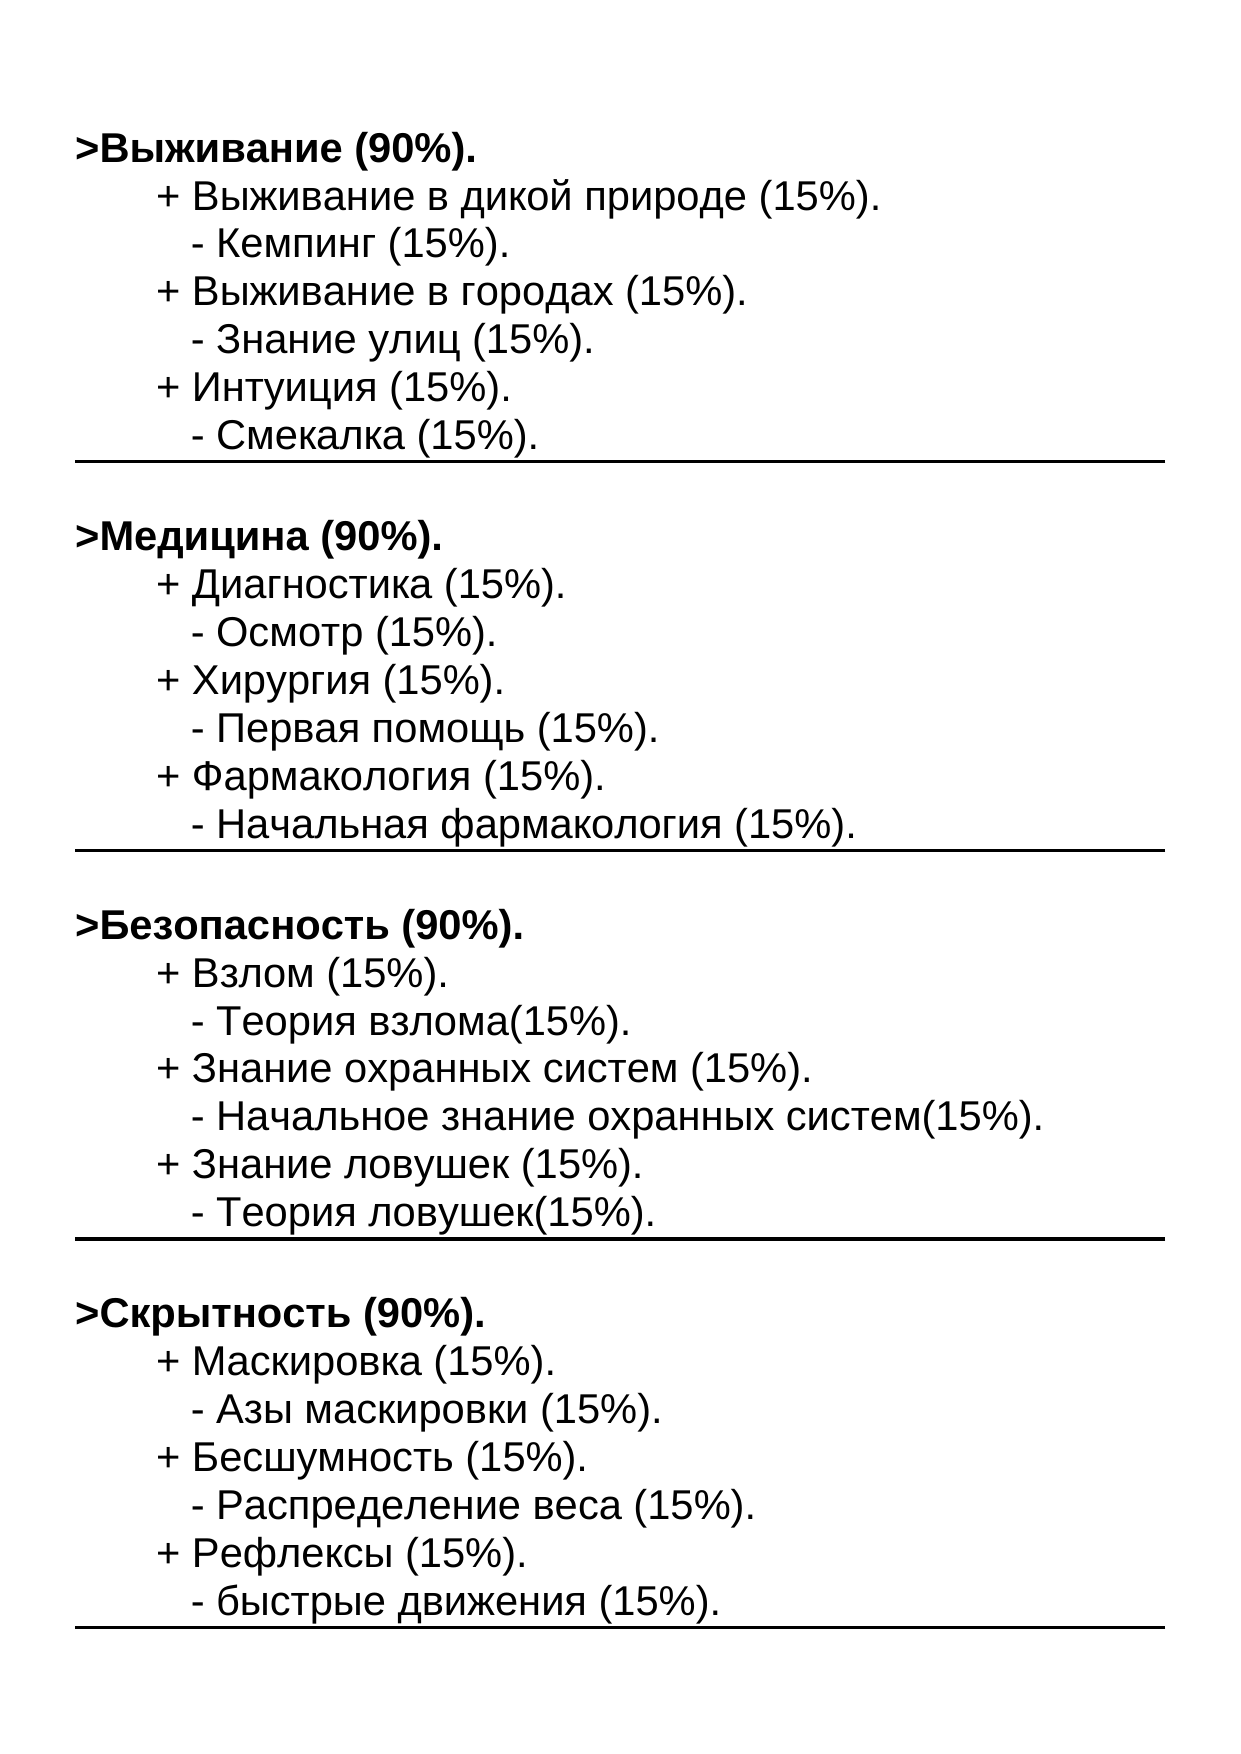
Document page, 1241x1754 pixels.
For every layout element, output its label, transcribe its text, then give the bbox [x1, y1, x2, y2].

text + Знание ловушек (15%). [75, 1139, 1165, 1187]
text + Маскировка (15%). [75, 1336, 1165, 1384]
text - Теория ловушек(15%). [75, 1187, 1165, 1237]
text - Теория взлома(15%). [75, 996, 1165, 1044]
text >Выживание (90%). [75, 123, 1165, 171]
text >Безопасность (90%). [75, 900, 1165, 948]
text - Азы маскировки (15%). [75, 1384, 1165, 1432]
text + Выживание в городах (15%). [75, 267, 1165, 314]
text + Интуиция (15%). [75, 362, 1165, 410]
text - Кемпинг (15%). [75, 219, 1165, 267]
text - Распределение веса (15%). [75, 1480, 1165, 1528]
text + Хирургия (15%). [75, 655, 1165, 703]
text + Диагностика (15%). [75, 559, 1165, 607]
text - Первая помощь (15%). [75, 703, 1165, 751]
text - Осмотр (15%). [75, 607, 1165, 655]
text + Взлом (15%). [75, 948, 1165, 996]
text + Фармакология (15%). [75, 751, 1165, 799]
text - быстрые движения (15%). [75, 1576, 1165, 1626]
text - Начальное знание охранных систем(15%). [75, 1092, 1165, 1139]
text >Медицина (90%). [75, 511, 1165, 559]
text + Бесшумность (15%). [75, 1432, 1165, 1480]
text - Знание улиц (15%). [75, 314, 1165, 362]
text - Смекалка (15%). [75, 410, 1165, 460]
text + Рефлексы (15%). [75, 1528, 1165, 1576]
text + Выживание в дикой природе (15%). [75, 171, 1165, 219]
text - Начальная фармакология (15%). [75, 799, 1165, 849]
text >Скрытность (90%). [75, 1288, 1165, 1336]
text + Знание охранных систем (15%). [75, 1044, 1165, 1092]
